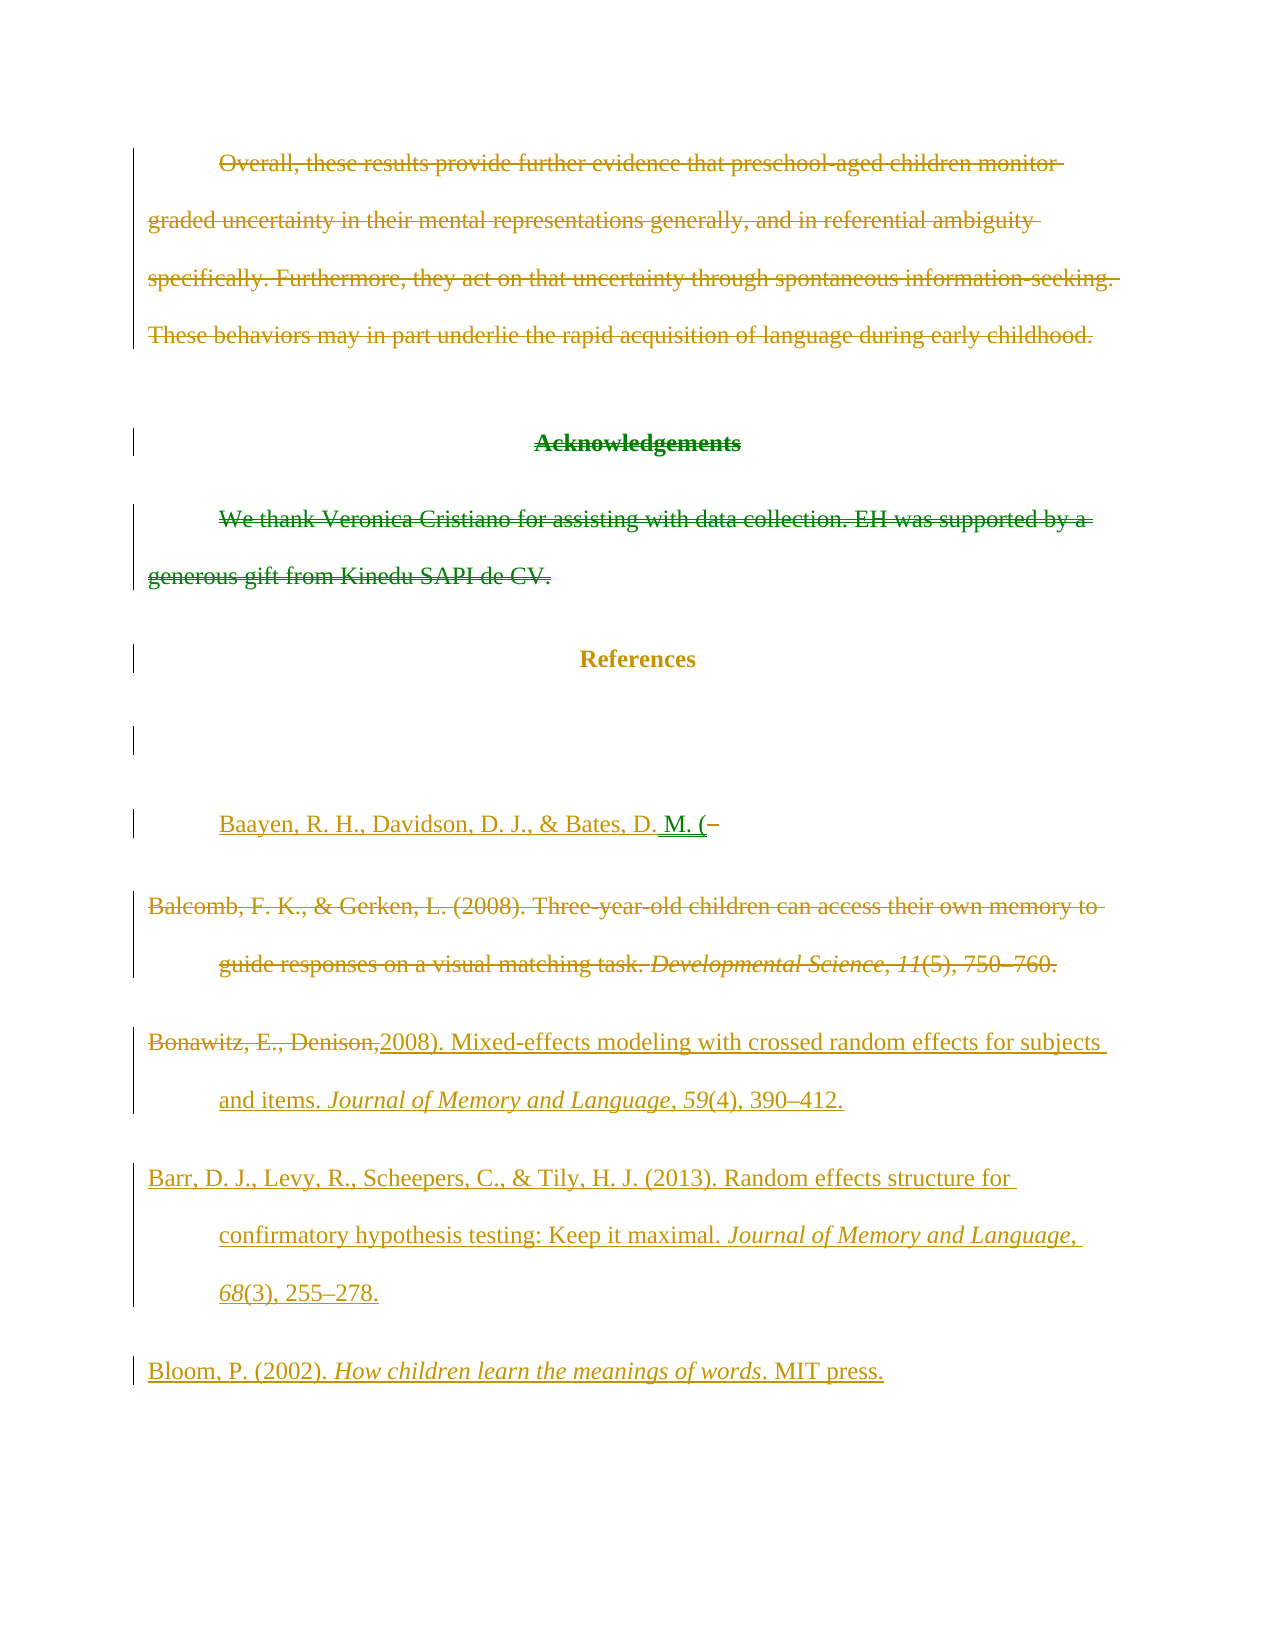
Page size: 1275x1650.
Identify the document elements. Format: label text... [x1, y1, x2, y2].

text References [148, 644, 1127, 673]
